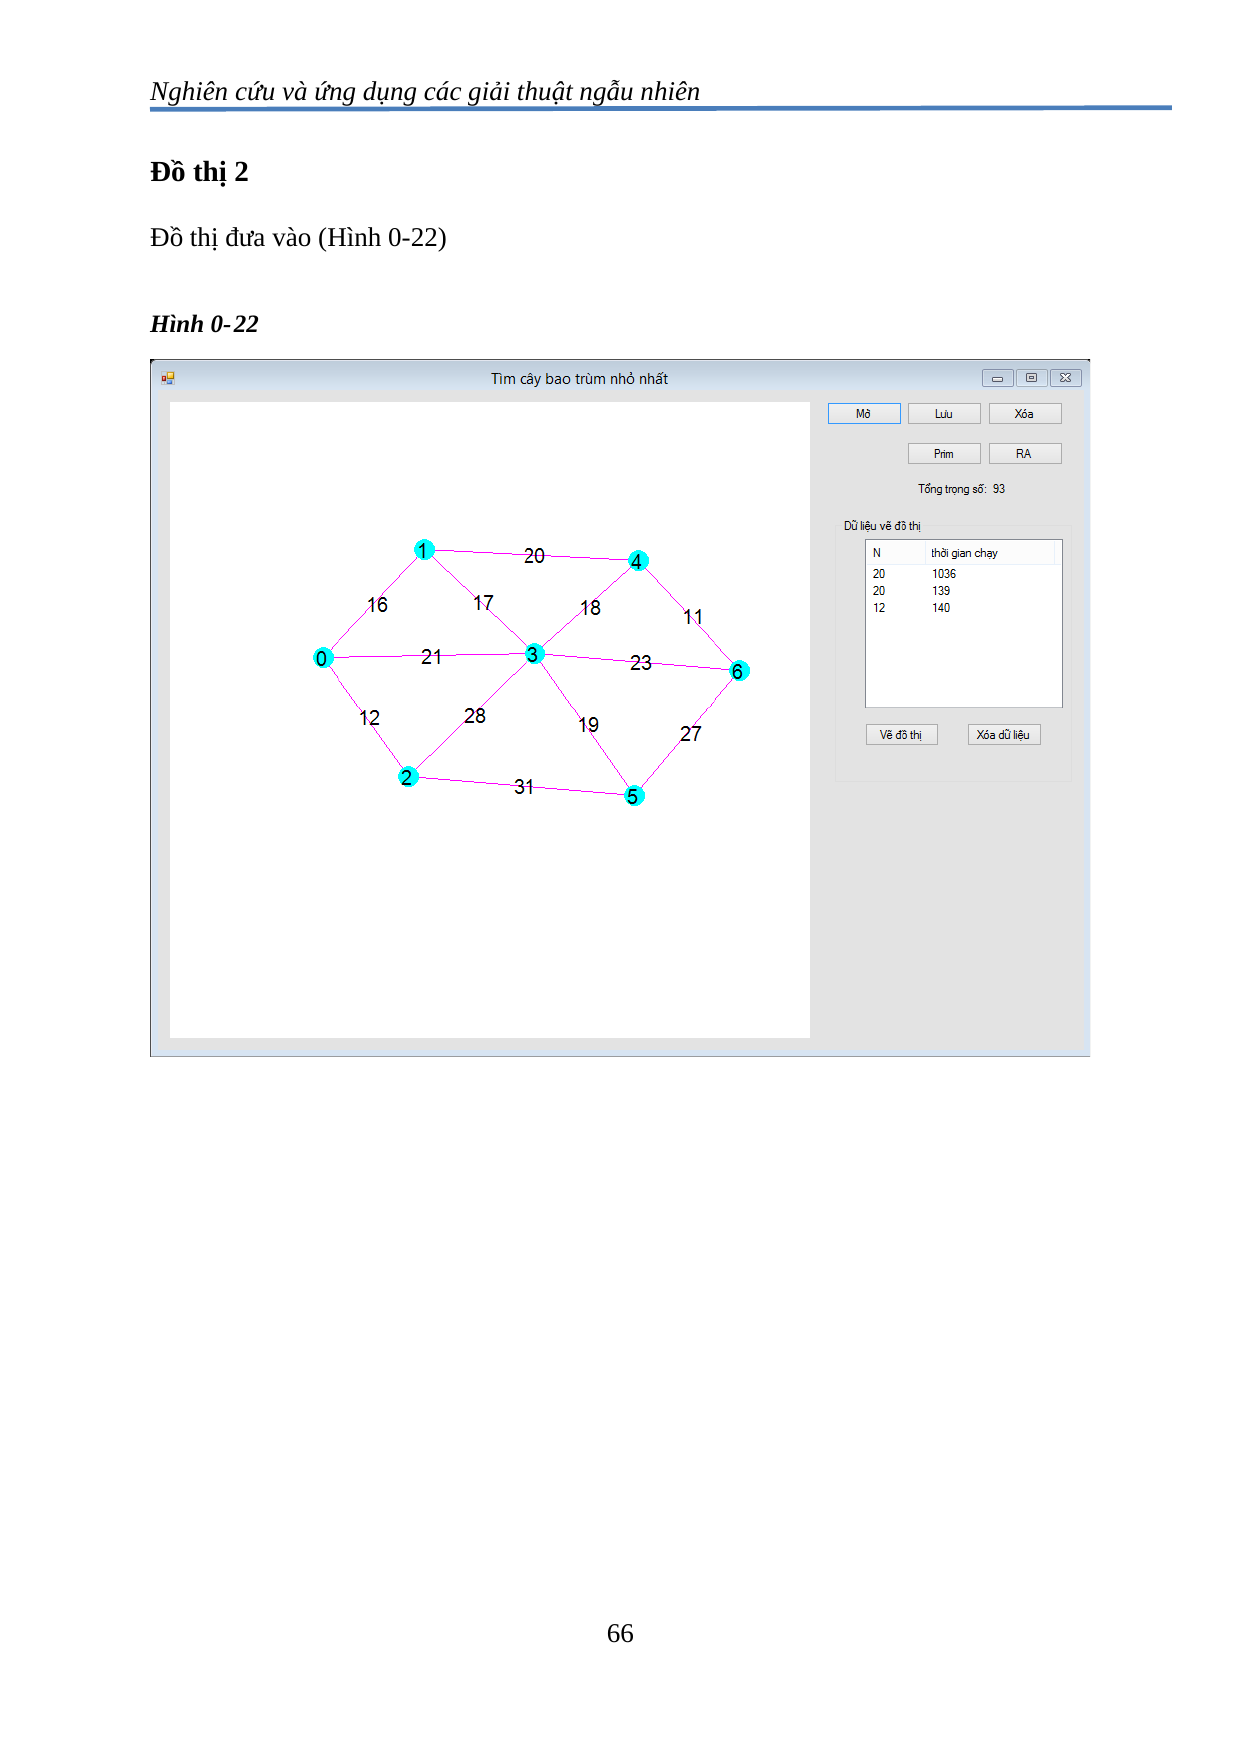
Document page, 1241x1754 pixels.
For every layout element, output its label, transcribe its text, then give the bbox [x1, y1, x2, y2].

text Đồ thị 2 [150, 154, 1090, 188]
